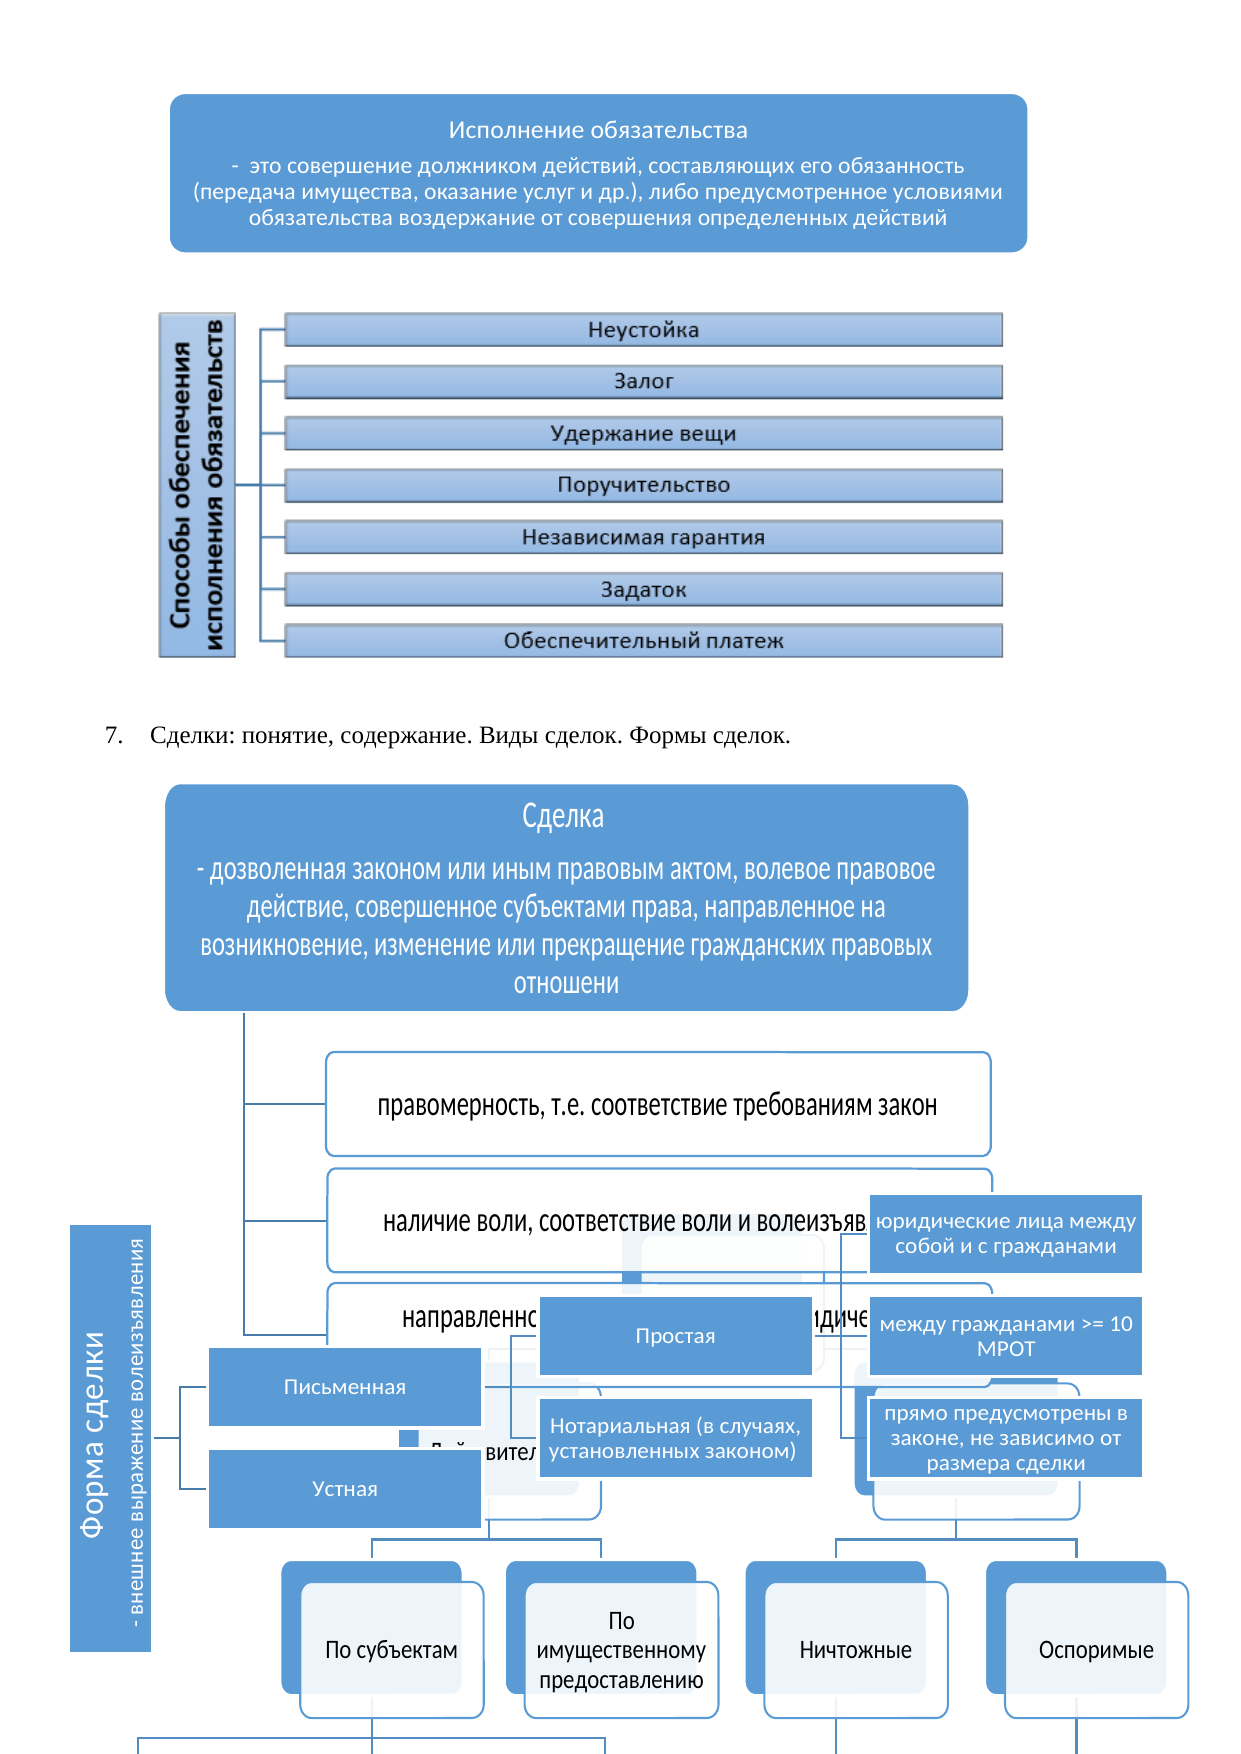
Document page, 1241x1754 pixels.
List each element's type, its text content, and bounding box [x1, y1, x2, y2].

picture [117, 282, 1064, 691]
list Сделки: понятие, содержание. Виды сделок. Формы сделок. [45, 720, 1180, 748]
